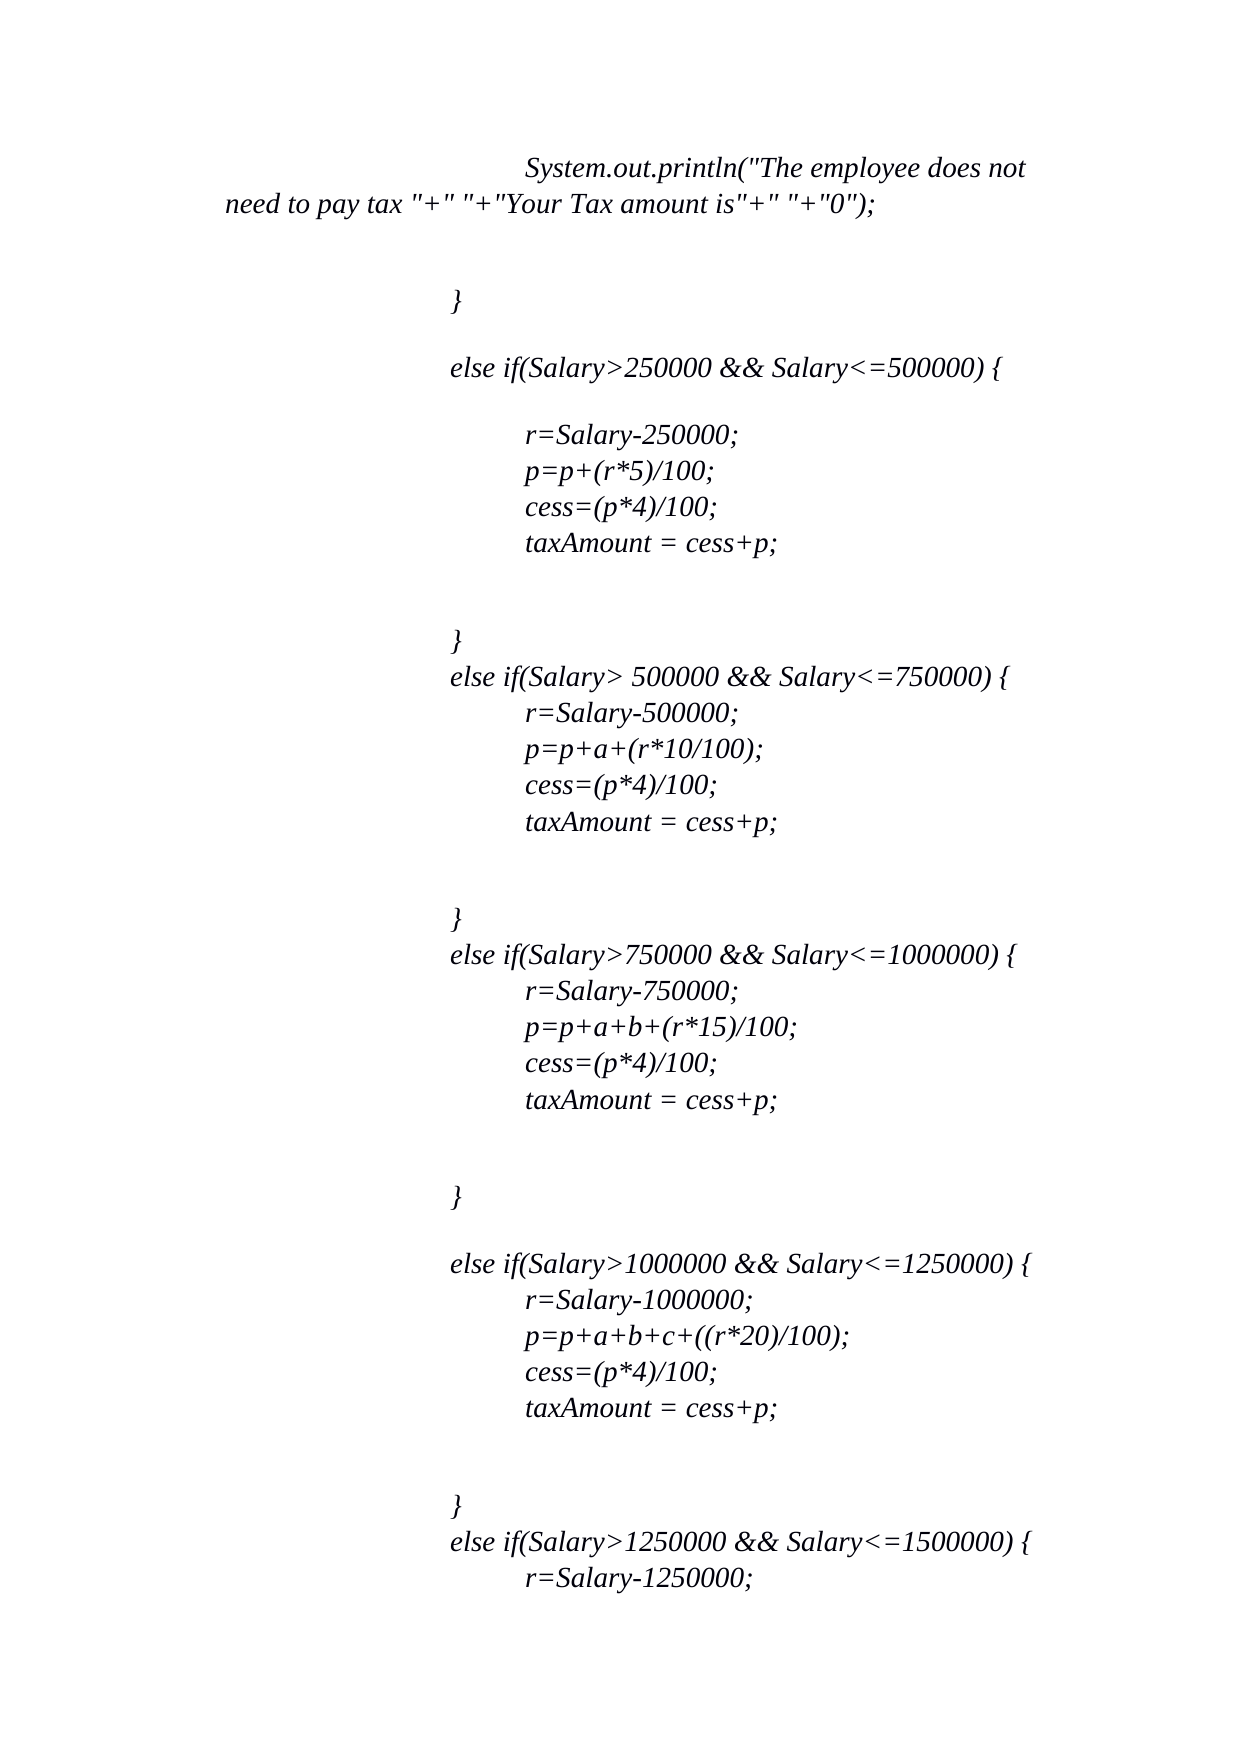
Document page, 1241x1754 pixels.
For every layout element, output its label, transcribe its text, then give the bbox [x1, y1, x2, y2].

list System.out.println("The employee does not need to pay tax "+" "+"Your Tax amount is"+" "+"0"); [225, 150, 1090, 220]
list } [225, 1488, 1090, 1521]
list r=Salary-750000; [225, 973, 1090, 1007]
list r=Salary-1250000; [225, 1560, 1090, 1594]
list else if(Salary>250000 && Salary<=500000) { [225, 350, 1090, 384]
list cess=(p*4)/100; [225, 767, 1090, 801]
list cess=(p*4)/100; [225, 1046, 1090, 1079]
list taxAmount = cess+p; [225, 1082, 1090, 1115]
list taxAmount = cess+p; [225, 1391, 1090, 1424]
list else if(Salary>1000000 && Salary<=1250000) { [225, 1246, 1090, 1279]
list cess=(p*4)/100; [225, 1354, 1090, 1388]
list } [225, 623, 1090, 656]
list } [225, 1179, 1090, 1213]
list } [225, 283, 1090, 317]
list taxAmount = cess+p; [225, 804, 1090, 837]
list r=Salary-250000; [225, 417, 1090, 451]
list p=p+a+b+c+((r*20)/100); [225, 1318, 1090, 1352]
list cess=(p*4)/100; [225, 489, 1090, 523]
list p=p+a+b+(r*15)/100; [225, 1009, 1090, 1043]
list else if(Salary>1250000 && Salary<=1500000) { [225, 1524, 1090, 1558]
list p=p+(r*5)/100; [225, 453, 1090, 487]
list } [225, 901, 1090, 934]
list else if(Salary>750000 && Salary<=1000000) { [225, 937, 1090, 971]
list else if(Salary> 500000 && Salary<=750000) { [225, 659, 1090, 693]
list p=p+a+(r*10/100); [225, 731, 1090, 765]
list r=Salary-1000000; [225, 1282, 1090, 1316]
list taxAmount = cess+p; [225, 526, 1090, 559]
list r=Salary-500000; [225, 695, 1090, 729]
